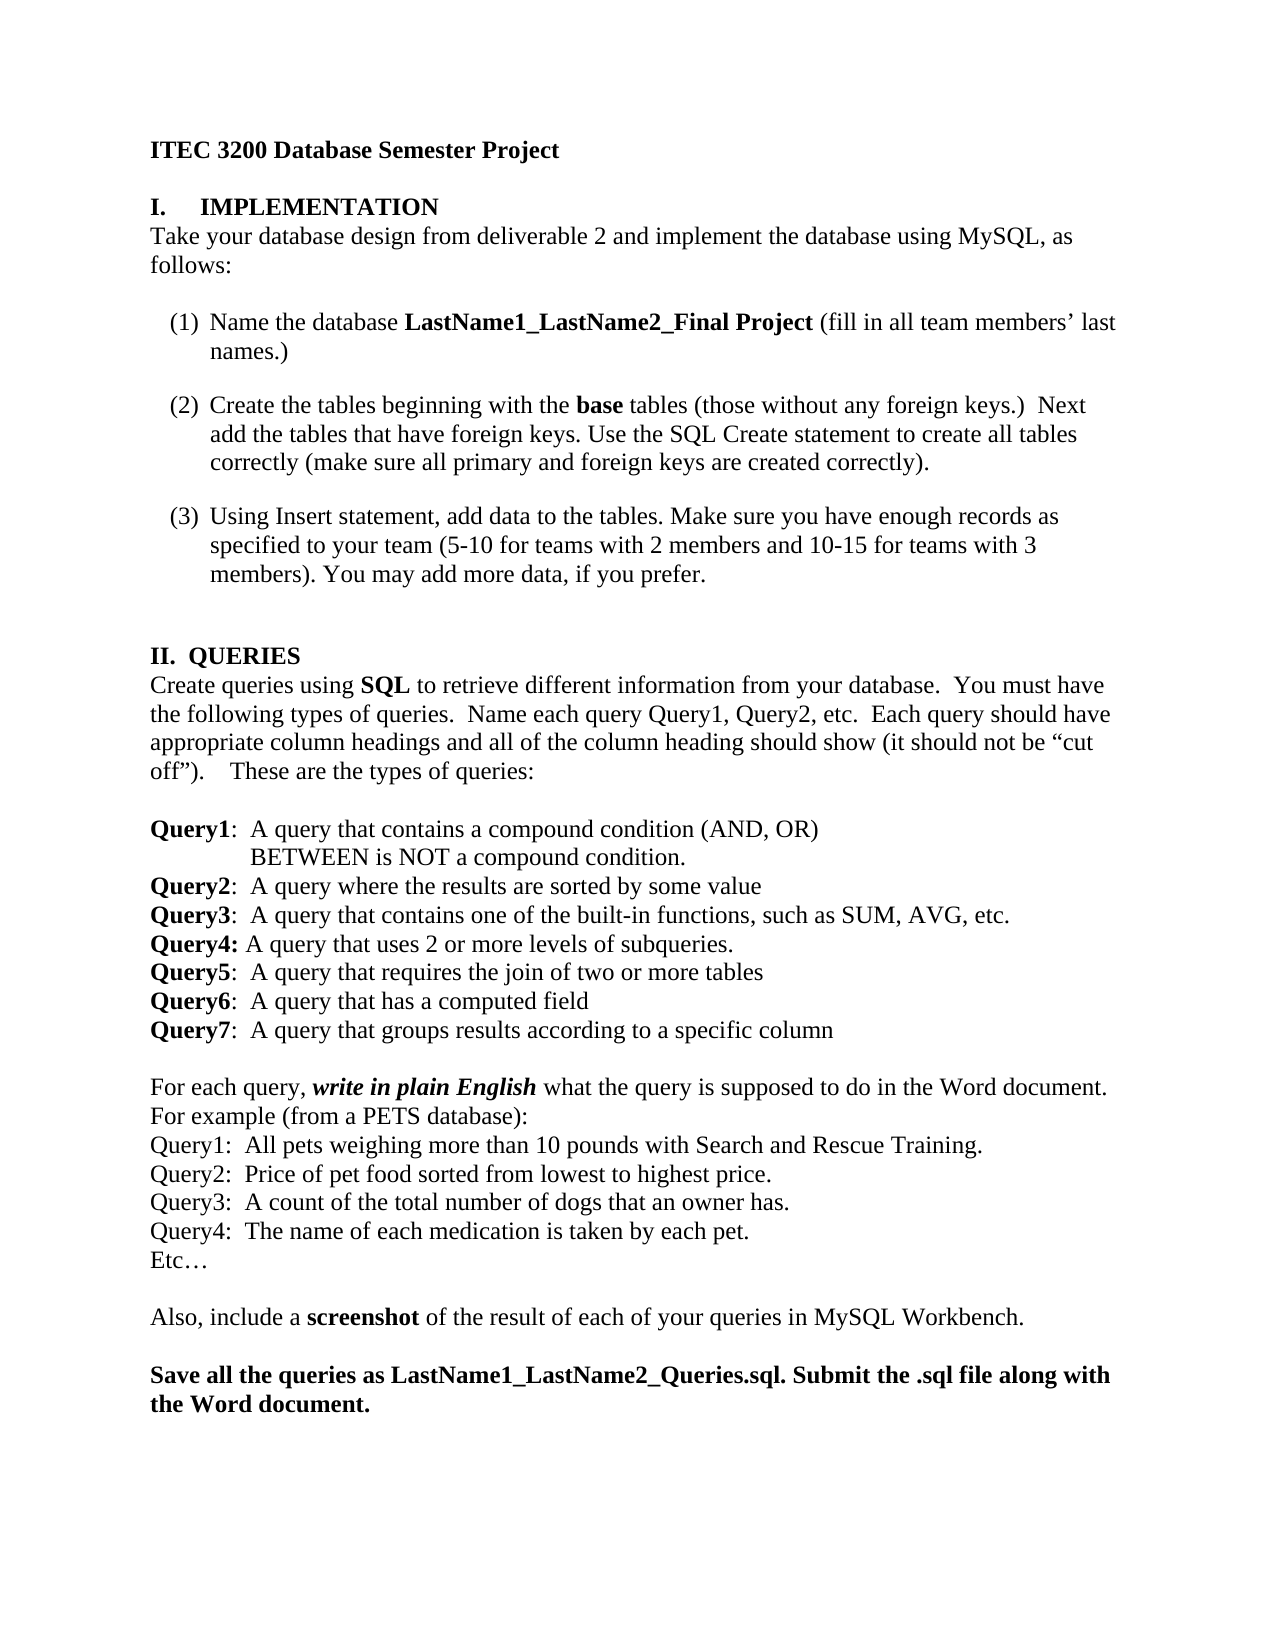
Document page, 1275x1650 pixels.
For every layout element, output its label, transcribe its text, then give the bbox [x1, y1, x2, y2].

text Save all the queries as LastName1_LastName2_Queries.sql. Submit the .sql file along with the Word document. [150, 1360, 1125, 1417]
list Name the database LastName1_LastName2_Final Project (fill in all team members’ last names.) [169, 307, 1125, 365]
list Create the tables beginning with the base tables (those without any foreign keys.) Next add the tables that have foreign keys. Use the SQL Create statement to create all tables correctly (make sure all primary and foreign keys are created correctly). [169, 390, 1125, 476]
text Query6: A query that has a computed field [150, 986, 1125, 1015]
text Query4: A query that uses 2 or more levels of subqueries. Query5: A query that requires the join of two or more tables [150, 929, 1125, 986]
subtitle ITEC 3200 Database Semester Project [150, 135, 1125, 164]
text Take your database design from deliverable 2 and implement the database using MySQL, as follows: [150, 221, 1125, 307]
text Etc… [150, 1245, 1125, 1274]
text Also, include a screenshot of the result of each of your queries in MySQL Workbench. [150, 1302, 1125, 1331]
text Create queries using SQL to retrieve different information from your database. You must have the following types of queries. Name each query Query1, Query2, etc. Each query should have appropriate column headings and all of the column heading should show (it should not be “cut off”). These are the types of queries: Query1: A query that contains a compound condition (AND, OR) BETWEEN is NOT a compound condition. Query2: A query where the results are sorted by some value Query3: A query that contains one of the built-in functions, such as SUM, AVG, etc. [150, 670, 1125, 929]
text Query7: A query that groups results according to a specific column For each query, write in plain English what the query is supposed to do in the Word document. For example (from a PETS database): [150, 1015, 1125, 1130]
text II. QUERIES [150, 641, 1125, 670]
text Query3: A count of the total number of dogs that an owner has. [150, 1187, 1125, 1216]
text Query1: All pets weighing more than 10 pounds with Search and Rescue Training. [150, 1130, 1125, 1159]
subtitle IMPLEMENTATION [150, 192, 1125, 221]
text Query2: Price of pet food sorted from lowest to highest price. [150, 1159, 1125, 1187]
list Using Insert statement, add data to the tables. Make sure you have enough records as specified to your team (5-10 for teams with 2 members and 10-15 for teams with 3 members). You may add more data, if you prefer. [169, 501, 1125, 587]
text Query4: The name of each medication is taken by each pet. [150, 1216, 1125, 1245]
